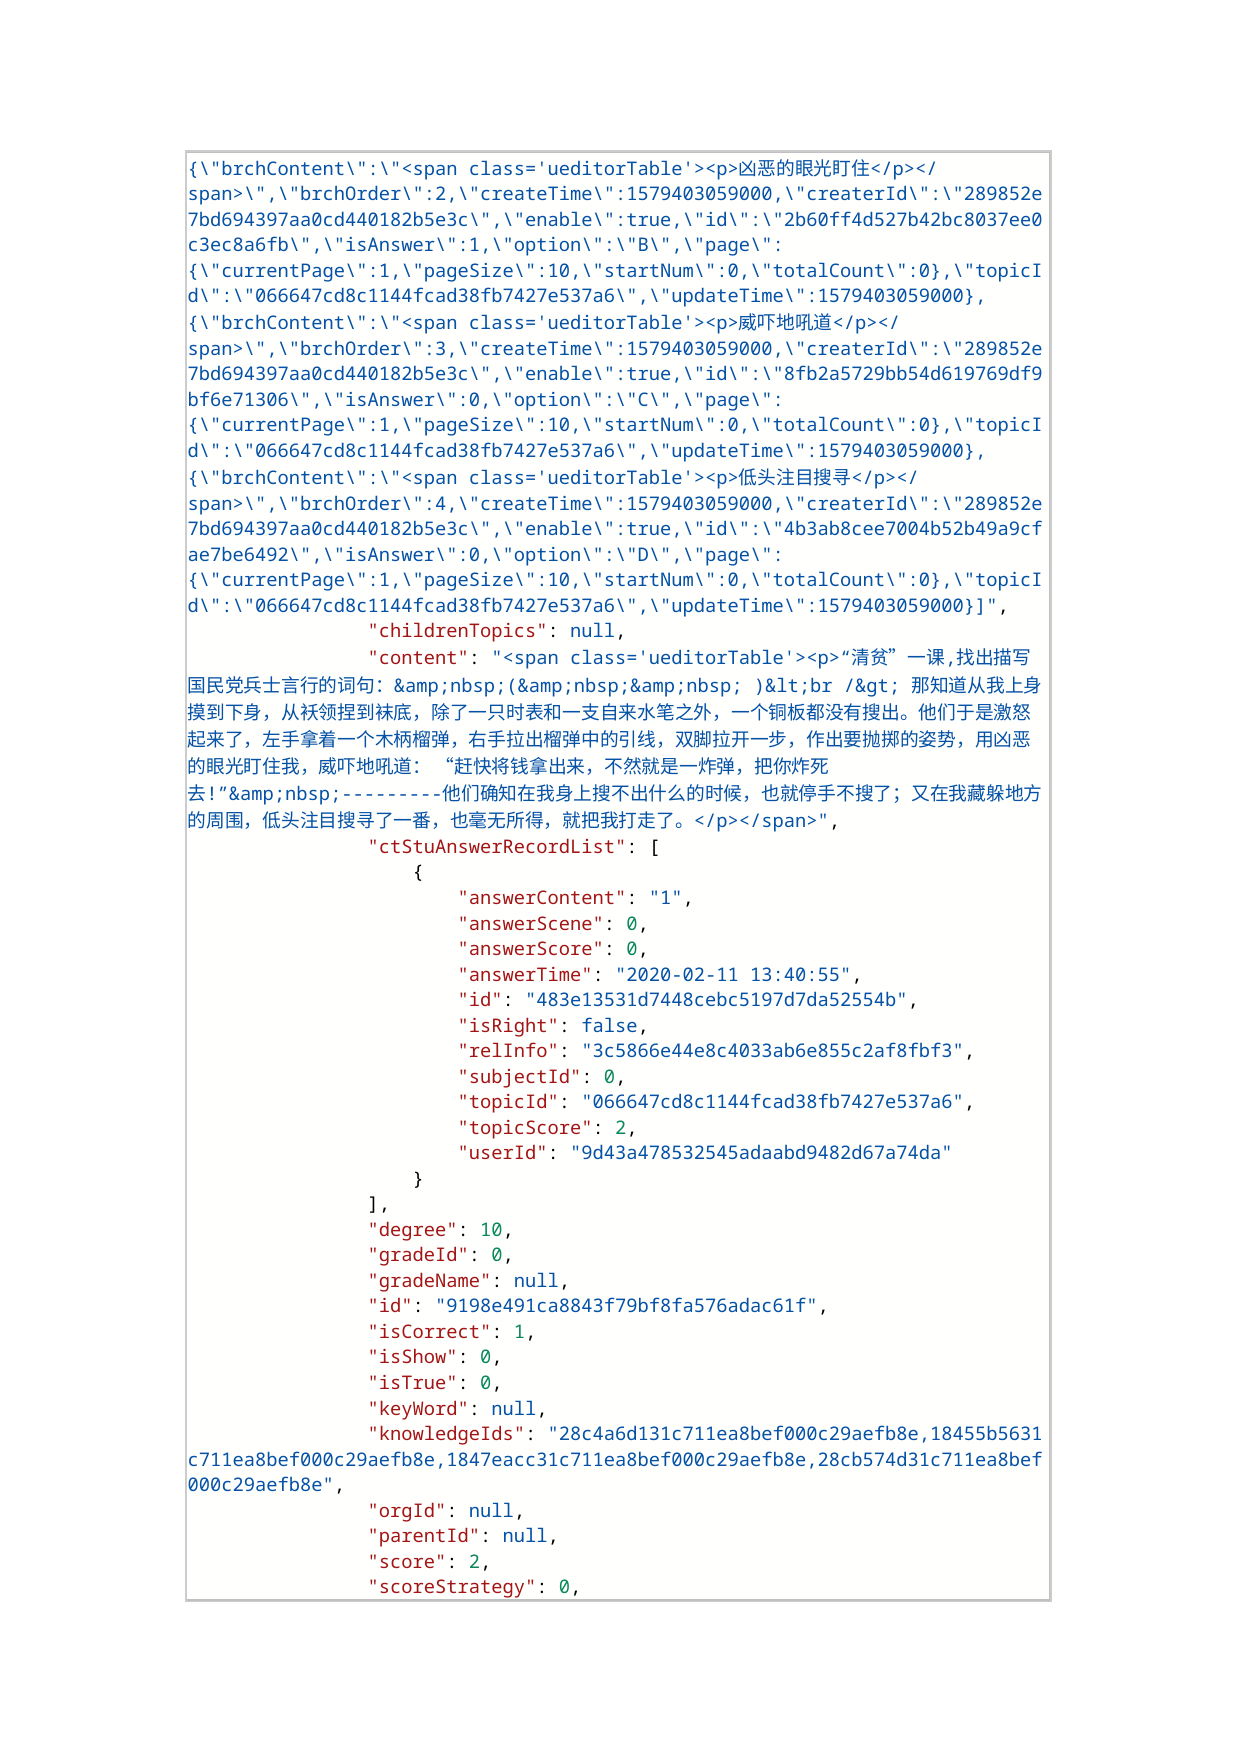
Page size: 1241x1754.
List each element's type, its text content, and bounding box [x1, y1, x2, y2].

subtitle 返回结果示例： [187, 150, 1053, 191]
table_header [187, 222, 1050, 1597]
